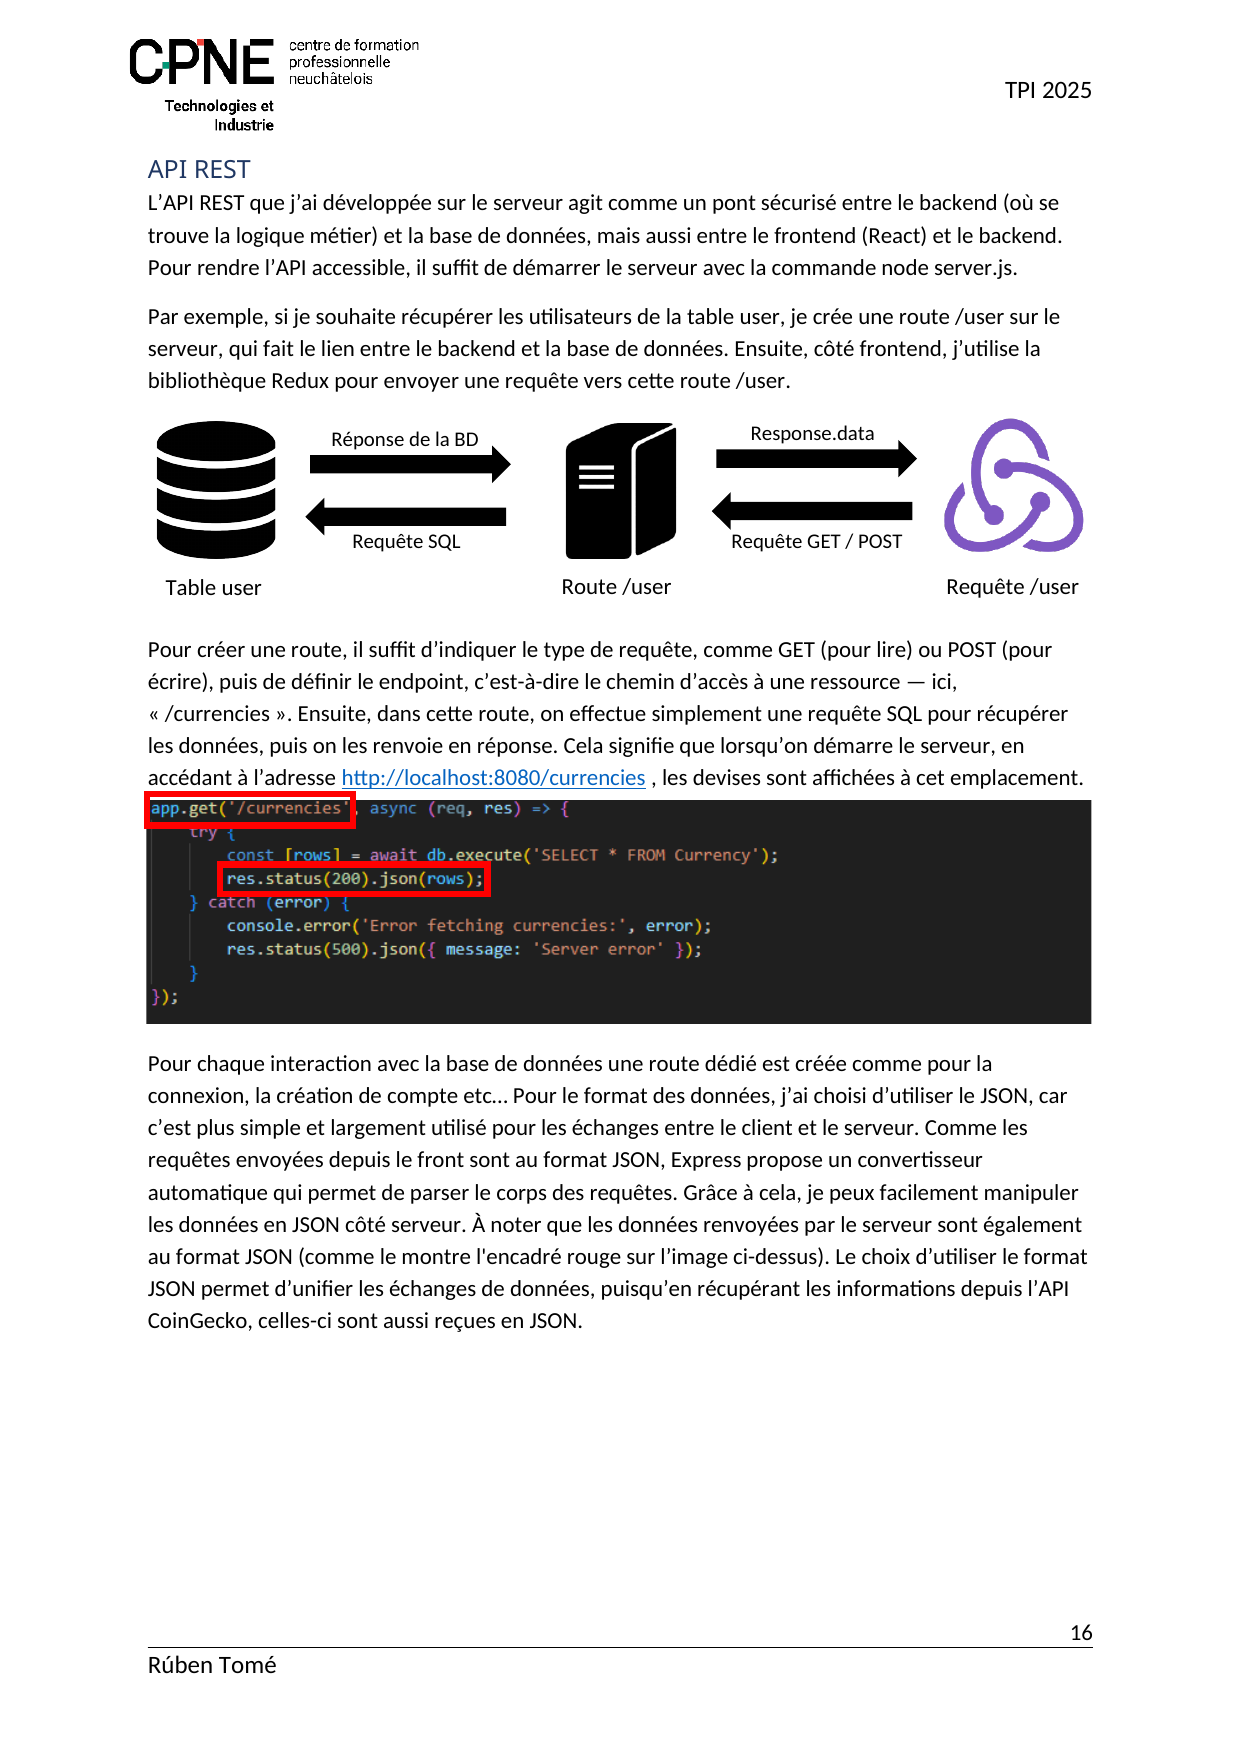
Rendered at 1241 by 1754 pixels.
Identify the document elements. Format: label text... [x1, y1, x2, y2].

picture [147, 421, 285, 559]
text Pour créer une route, il suffit d’indiquer le type de requête, comme GET (pour lire) ou POST (pour écrire), puis de définir le endpoint, c’est-à-dire le chemin d’accès à une ressource — ici, « /currencies ». Ensuite, dans cette route, on effectue simplement une requête SQL pour récupérer les données, puis on les renvoie en réponse. Cela signifie que lorsqu’on démarre le serveur, en accédant à l’adresse http://localhost:8080/currencies , les devises sont affichées à cet emplacement. [148, 602, 1093, 791]
picture [934, 405, 1093, 565]
text L’API REST que j’ai développée sur le serveur agit comme un pont sécurisé entre le backend (où se trouve la logique métier) et la base de données, mais aussi entre le frontend (React) et le backend. Pour rendre l’API accessible, il suffit de démarrer le serveur avec la commande node server.js. [148, 188, 1093, 281]
text Par exemple, si je souhaite récupérer les utilisateurs de la table user, je crée une route /user sur le serveur, qui fait le lien entre le backend et la base de données. Ensuite, côté frontend, j’utilise la bibliothèque Redux pour envoyer une requête vers cette route /user. [148, 302, 1093, 394]
subtitle API REST [148, 152, 1093, 186]
picture [146, 800, 1092, 1024]
picture [129, 39, 419, 131]
picture [150, 800, 350, 822]
picture [553, 423, 688, 559]
